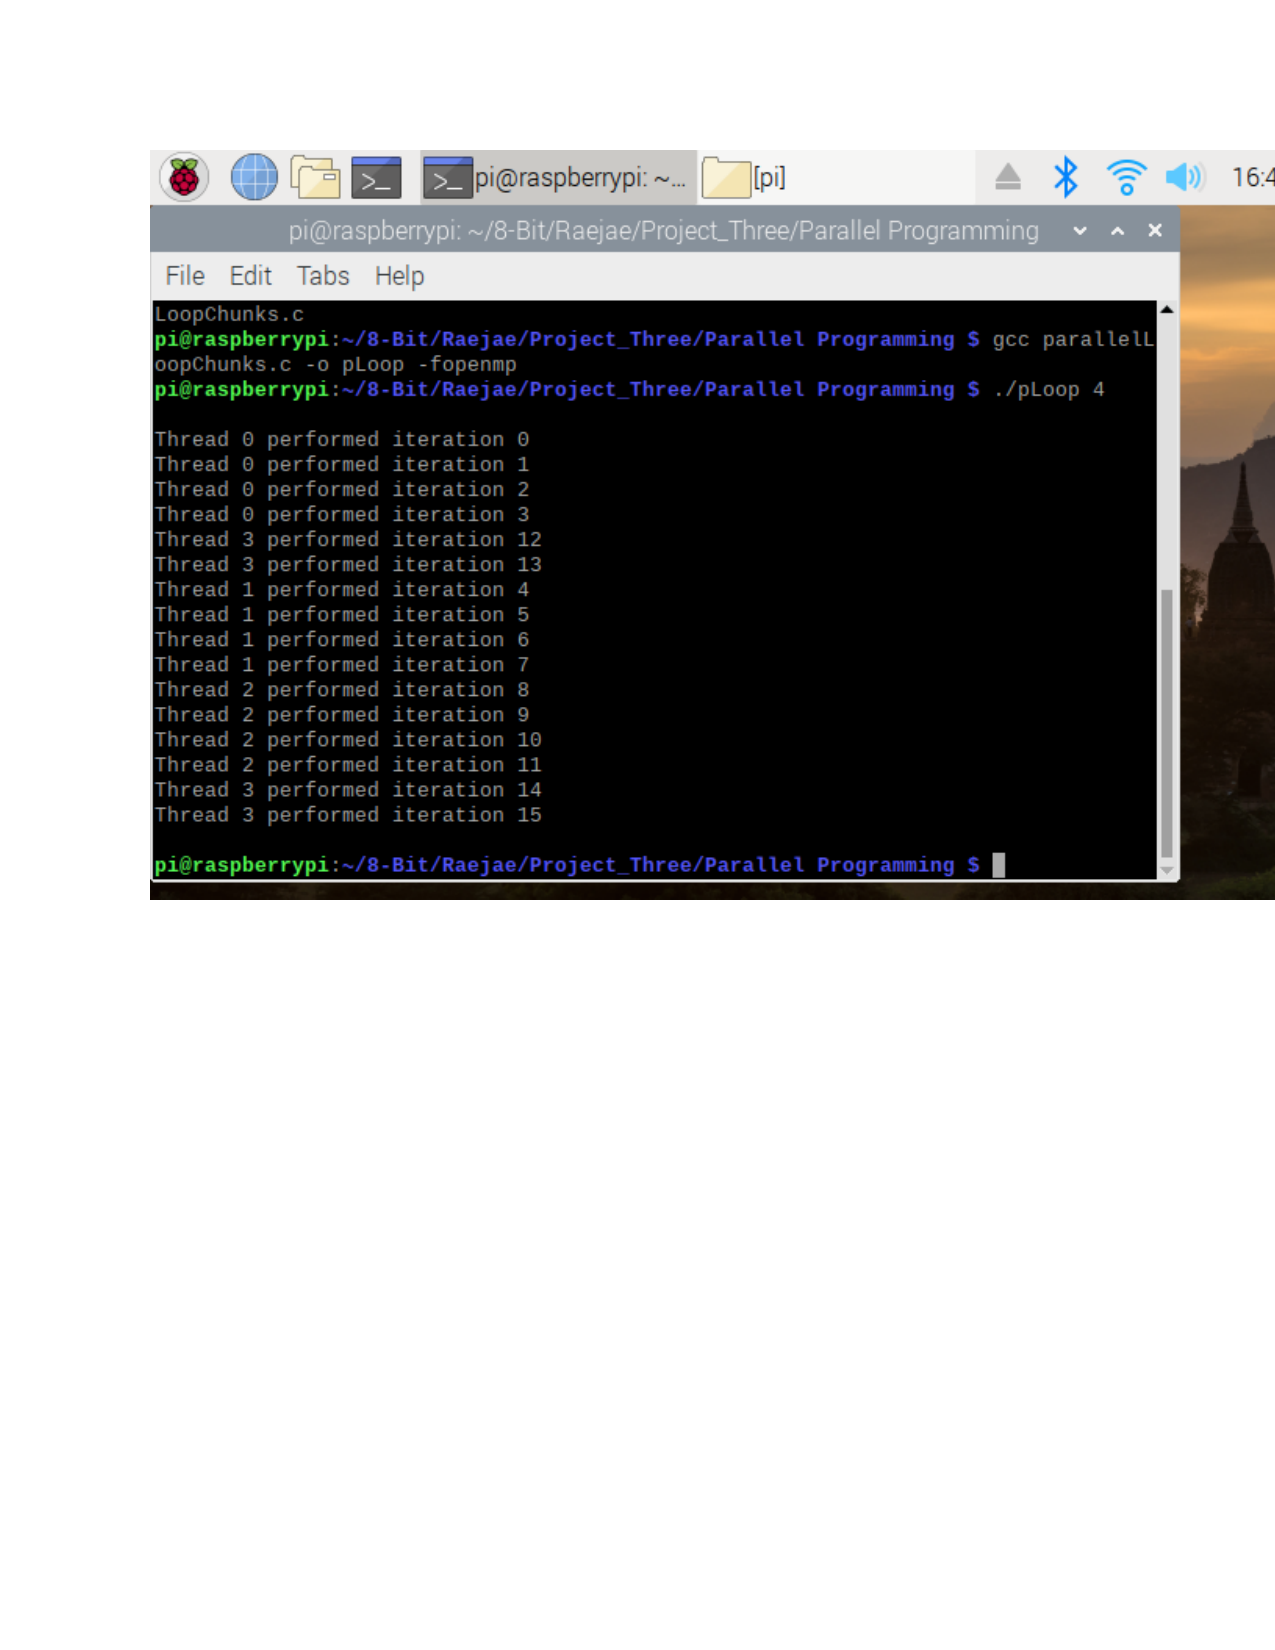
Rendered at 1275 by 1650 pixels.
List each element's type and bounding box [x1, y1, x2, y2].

picture [150, 150, 1275, 900]
